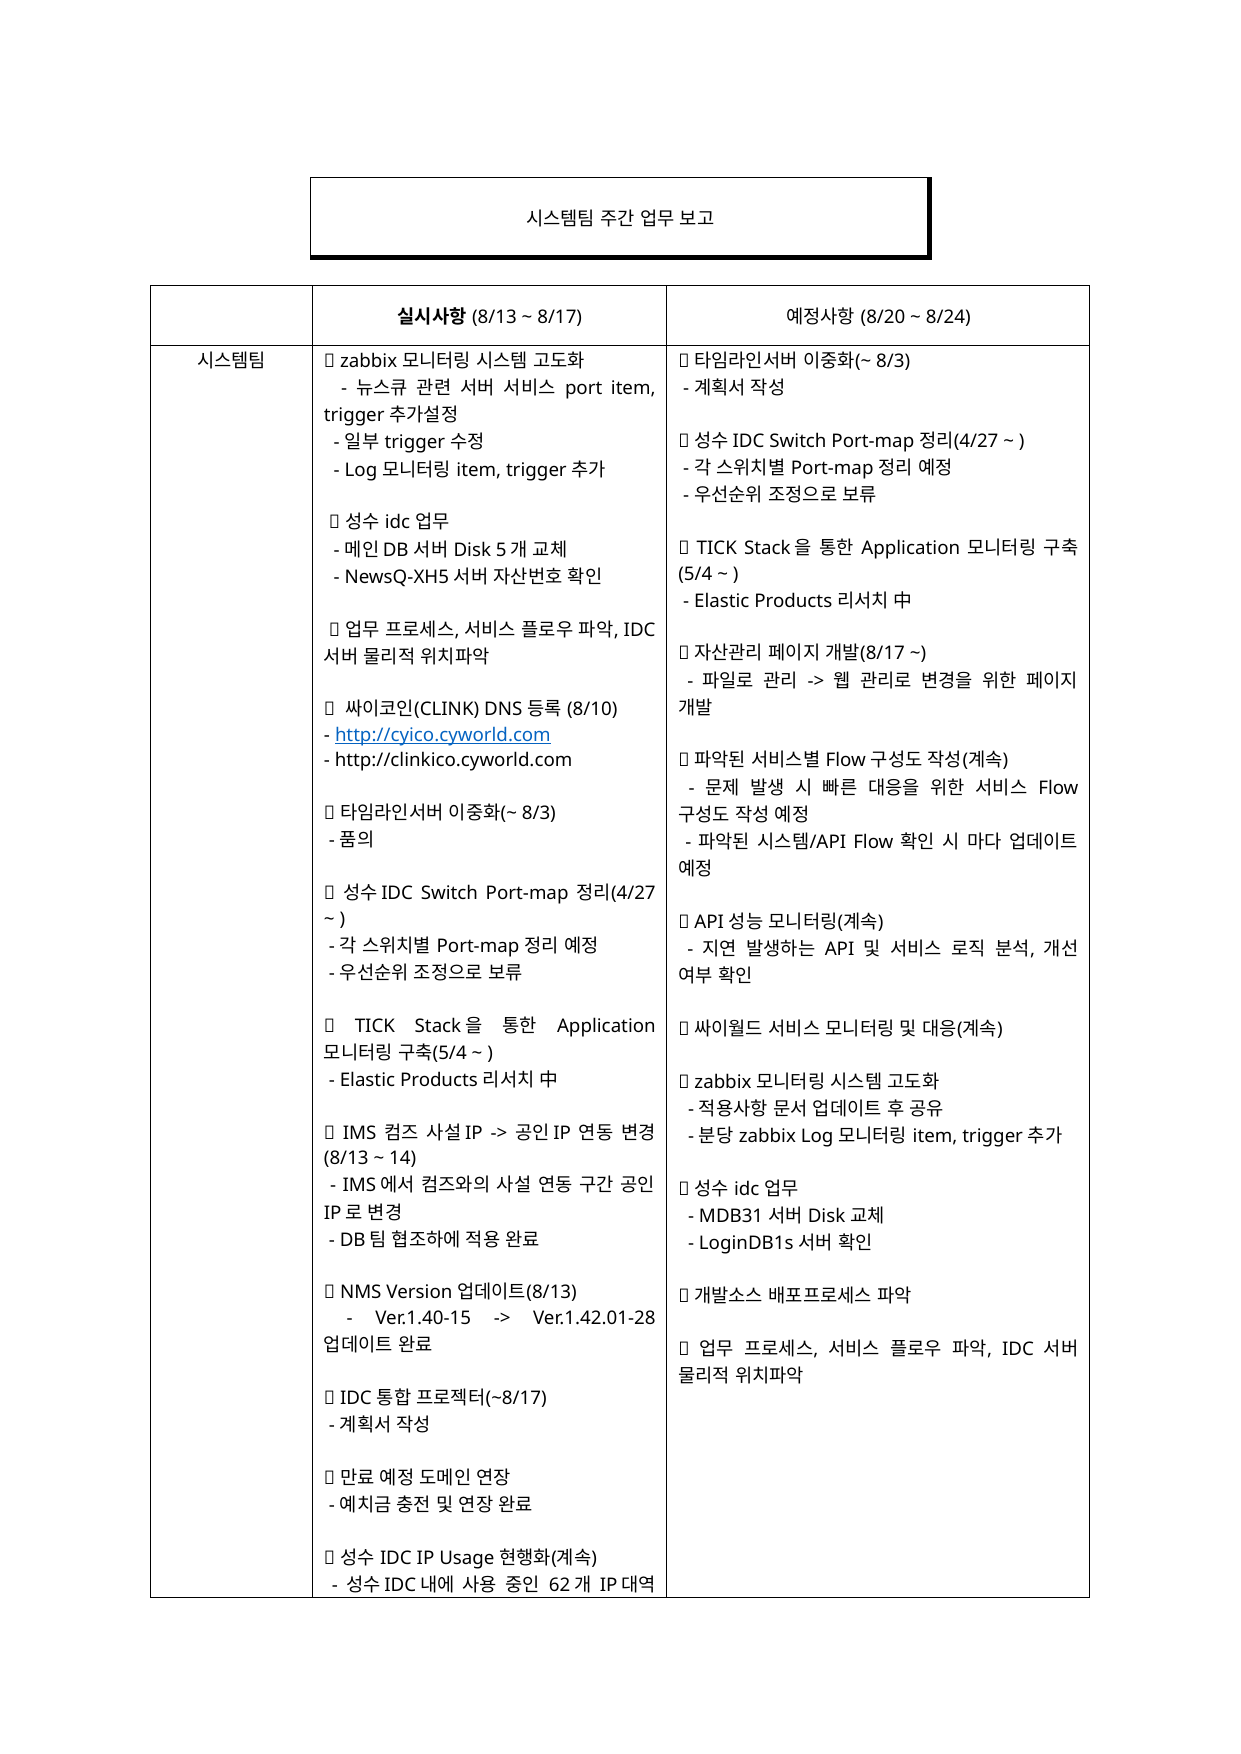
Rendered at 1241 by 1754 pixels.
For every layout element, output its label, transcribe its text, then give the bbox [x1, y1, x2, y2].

table_header 예정사항 (8/20 ~ 8/24) [667, 286, 1089, 344]
table_header 실시사항 (8/13 ~ 8/17) [313, 286, 666, 344]
table_header [151, 286, 312, 344]
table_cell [667, 346, 1089, 1597]
table_header 시스템팀 주간 업무 보고 [311, 178, 927, 255]
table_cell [313, 346, 666, 1597]
table_cell 시스템팀 [151, 346, 312, 1597]
